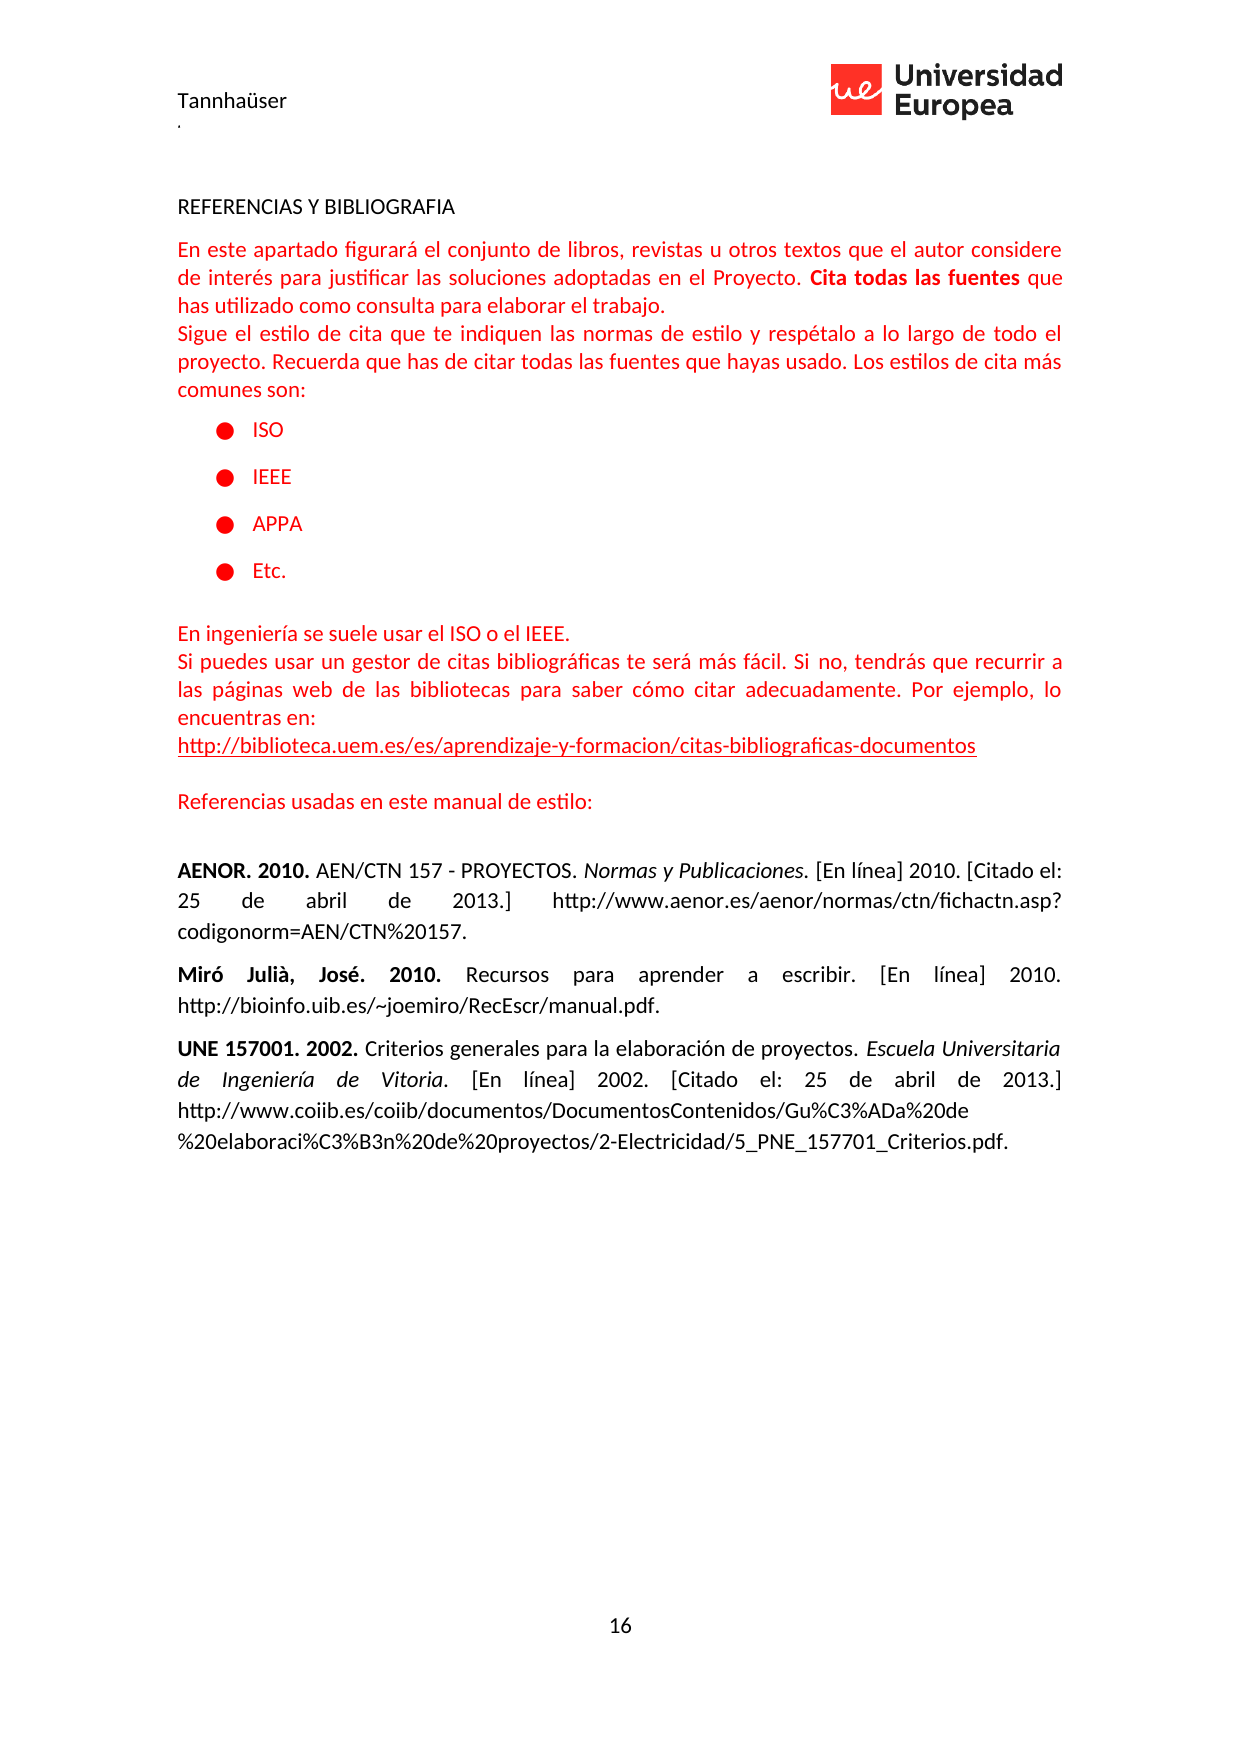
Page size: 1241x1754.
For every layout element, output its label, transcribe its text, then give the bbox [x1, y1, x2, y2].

text http://biblioteca.uem.es/es/aprendizaje-y-formacion/citas-bibliograficas-documentos [177, 731, 1063, 759]
list APPA [215, 497, 1063, 544]
picture [827, 61, 1064, 121]
text En ingeniería se suele usar el ISO o el IEEE. [177, 619, 1063, 647]
text UNE 157001. 2002. Criterios generales para la elaboración de proyectos. Escuela Universitaria de Ingeniería de Vitoria. [En línea] 2002. [Citado el: 25 de abril de 2013.] http://www.coiib.es/coiib/documentos/DocumentosContenidos/Gu%C3%ADa%20de%20elaboraci%C3%B3n%20de%20proyectos/2-Electricidad/5_PNE_157701_Criterios.pdf. [177, 1034, 1063, 1155]
text Si puedes usar un gestor de citas bibliográficas te será más fácil. Si no, tendrás que recurrir a las páginas web de las bibliotecas para saber cómo citar adecuadamente. Por ejemplo, lo encuentras en: [177, 647, 1063, 731]
list IEEE [215, 450, 1063, 497]
text AENOR. 2010. AEN/CTN 157 - PROYECTOS. Normas y Publicaciones. [En línea] 2010. [Citado el: 25 de abril de 2013.] http://www.aenor.es/aenor/normas/ctn/fichactn.asp?codigonorm=AEN/CTN%20157. [177, 856, 1063, 945]
list ISO [215, 403, 1063, 450]
text Sigue el estilo de cita que te indiquen las normas de estilo y respétalo a lo largo de todo el proyecto. Recuerda que has de citar todas las fuentes que hayas usado. Los estilos de cita más comunes son: [177, 319, 1063, 403]
text En este apartado figurará el conjunto de libros, revistas u otros textos que el autor considere de interés para justificar las soluciones adoptadas en el Proyecto. Cita todas las fuentes que has utilizado como consulta para elaborar el trabajo. [177, 235, 1063, 319]
text Miró Julià, José. 2010. Recursos para aprender a escribir. [En línea] 2010. http://bioinfo.uib.es/~joemiro/RecEscr/manual.pdf. [177, 961, 1063, 1019]
text REFERENCIAS Y BIBLIOGRAFIA [177, 192, 1063, 220]
text Referencias usadas en este manual de estilo: [177, 787, 1063, 815]
list Etc. [215, 544, 1063, 591]
